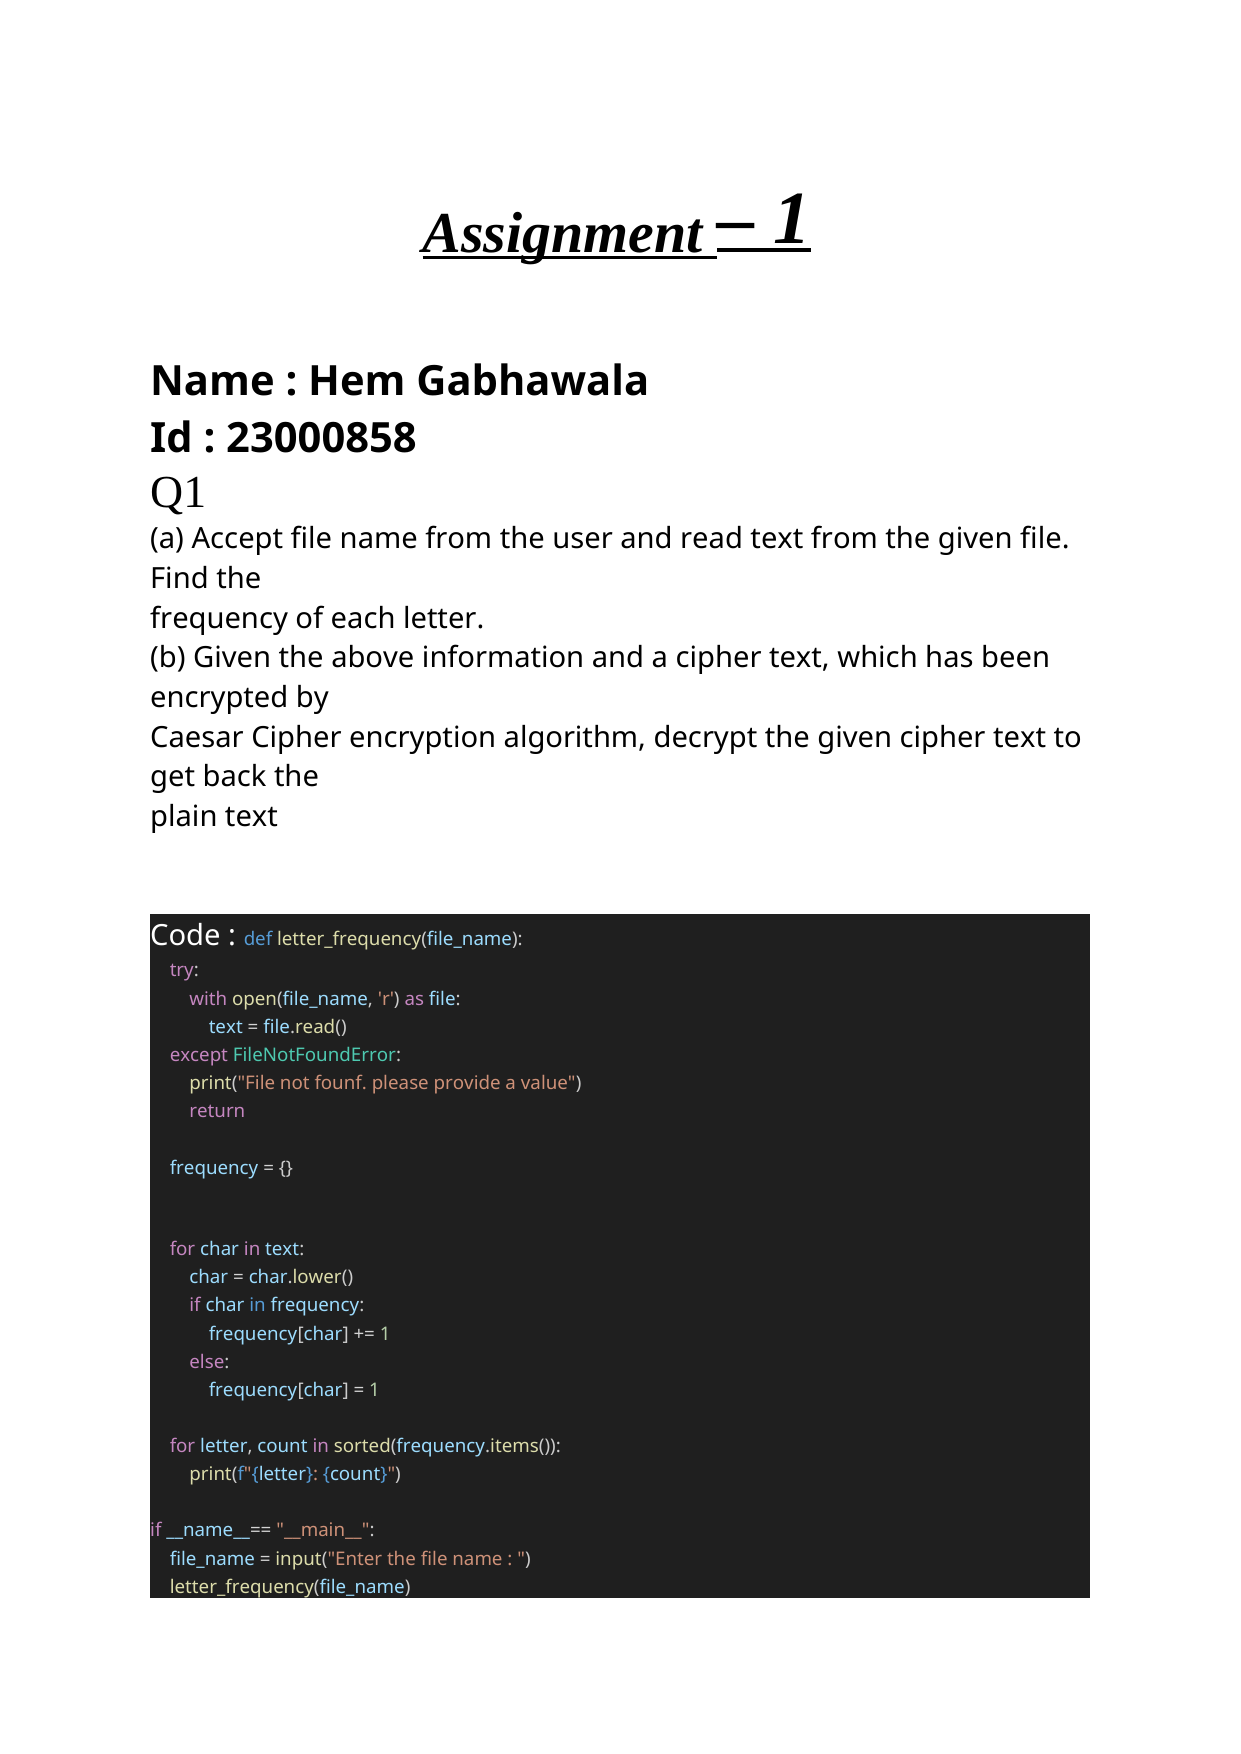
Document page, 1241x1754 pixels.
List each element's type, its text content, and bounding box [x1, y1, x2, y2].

text (b) Given the above information and a cipher text, which has been encrypted by [150, 637, 1090, 716]
text if __name__== "__main__": [150, 1514, 1090, 1542]
text except FileNotFoundError: [150, 1038, 1090, 1067]
text Assignment – 1 [150, 150, 1090, 265]
text frequency[char] += 1 [150, 1317, 1090, 1345]
text for letter, count in sorted(frequency.items()): [150, 1430, 1090, 1458]
text print(f"{letter}: {count}") [150, 1458, 1090, 1486]
text Id : 23000858 [150, 408, 1090, 465]
text char = char.lower() [150, 1261, 1090, 1289]
text file_name = input("Enter the file name : ") [150, 1542, 1090, 1570]
text try: [150, 954, 1090, 982]
text if char in frequency: [150, 1289, 1090, 1317]
text Name : Hem Gabhawala [150, 351, 1090, 408]
text Caesar Cipher encryption algorithm, decrypt the given cipher text to get back the [150, 716, 1090, 795]
text frequency = {} [150, 1152, 1090, 1180]
text frequency of each letter. [150, 597, 1090, 637]
text print("File not founf. please provide a value") [150, 1067, 1090, 1095]
text return [150, 1095, 1090, 1123]
text (a) Accept file name from the user and read text from the given file. Find the [150, 517, 1090, 597]
text Code : def letter_frequency(file_name): [150, 914, 1090, 954]
text text = file.read() [150, 1010, 1090, 1038]
text Q1 [150, 465, 1090, 517]
text frequency[char] = 1 [150, 1373, 1090, 1402]
text plain text [150, 795, 1090, 835]
text for char in text: [150, 1233, 1090, 1261]
text letter_frequency(file_name) [150, 1570, 1090, 1598]
text else: [150, 1345, 1090, 1373]
text with open(file_name, 'r') as file: [150, 982, 1090, 1010]
